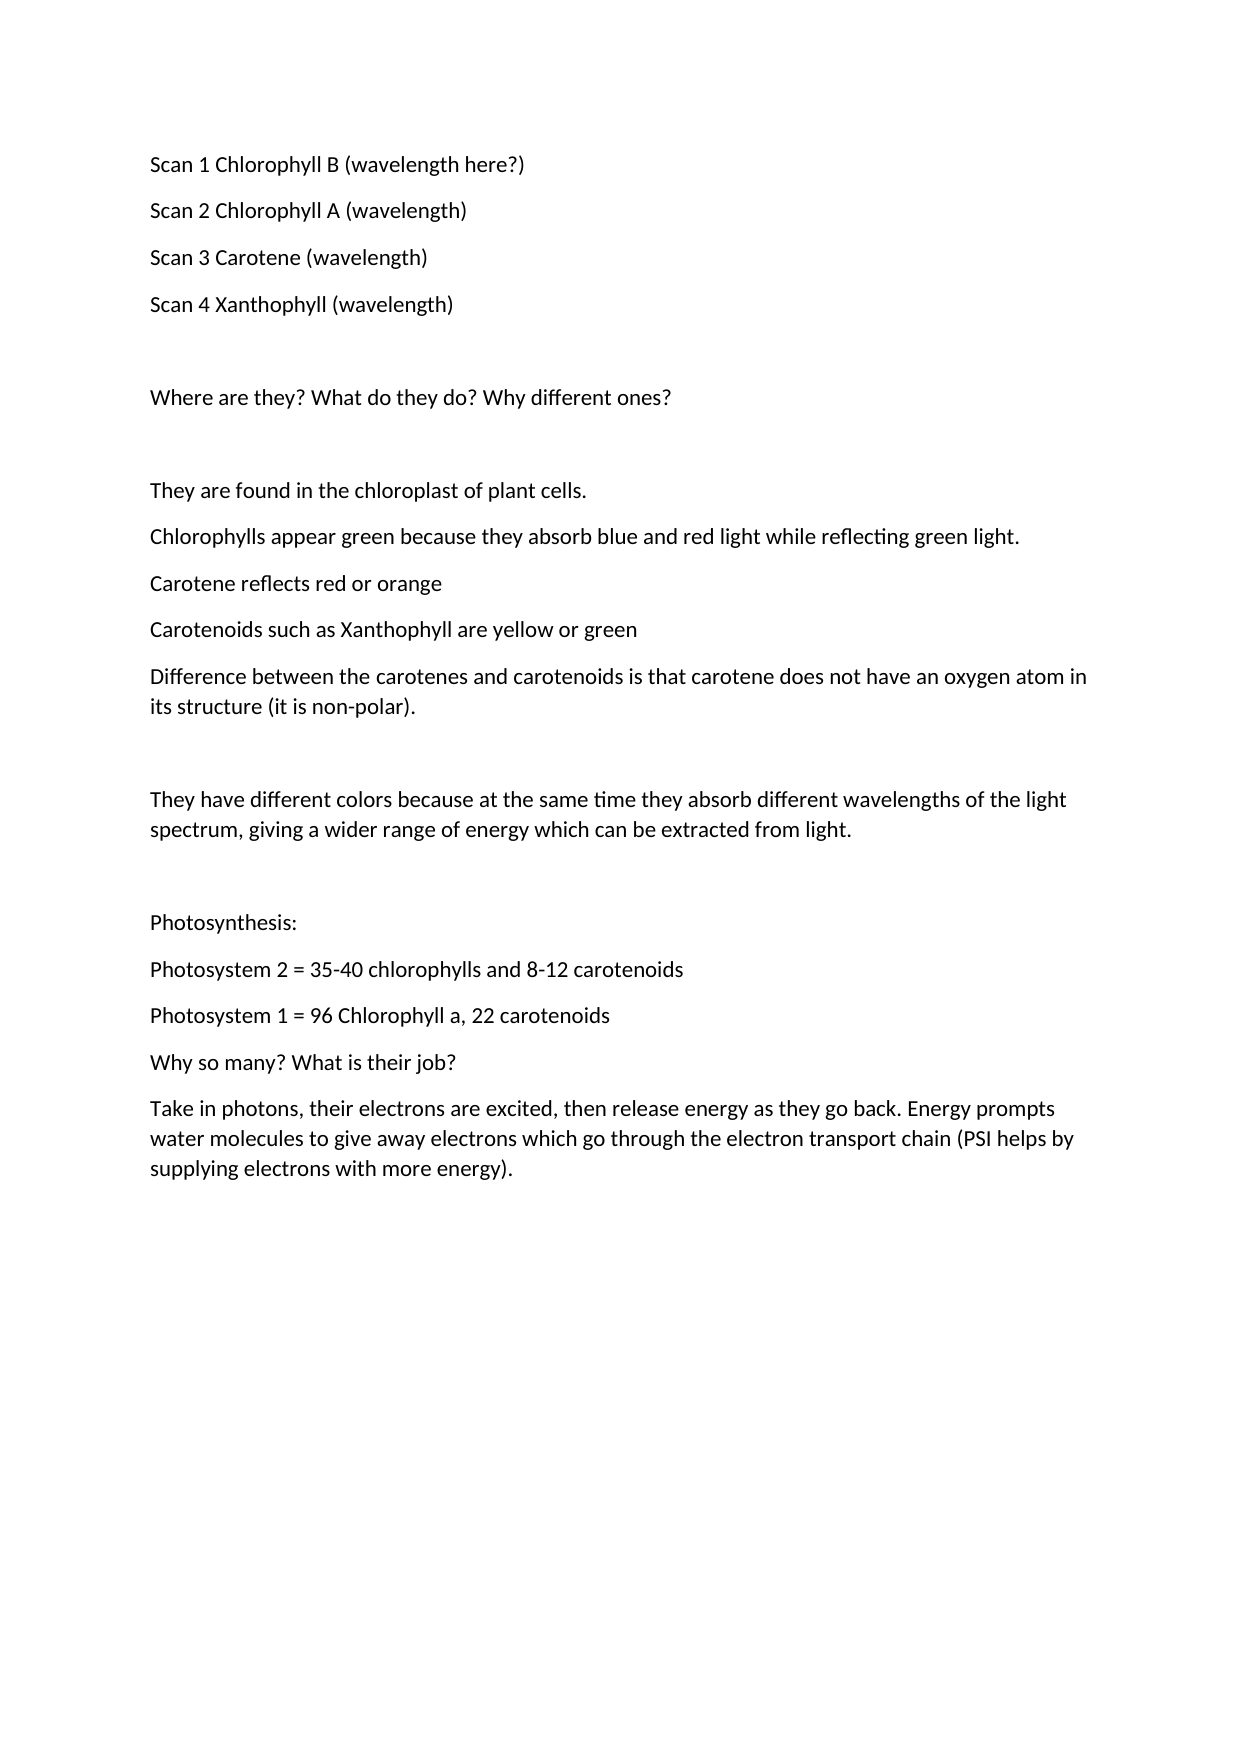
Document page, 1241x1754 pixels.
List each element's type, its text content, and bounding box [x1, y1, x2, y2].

text Chlorophylls appear green because they absorb blue and red light while reflecting green light. [150, 522, 1090, 551]
text Where are they? What do they do? Why different ones? [150, 383, 1090, 411]
text Scan 4 Xanthophyll (wavelength) [150, 290, 1090, 318]
text Difference between the carotenes and carotenoids is that carotene does not have an oxygen atom in its structure (it is non-polar). [150, 662, 1090, 720]
text Take in photons, their electrons are excited, then release energy as they go back. Energy prompts water molecules to give away electrons which go through the electron transport chain (PSI helps by supplying electrons with more energy). [150, 1094, 1090, 1182]
text Carotene reflects red or orange [150, 569, 1090, 597]
text They are found in the chloroplast of plant cells. [150, 476, 1090, 504]
text Photosynthesis: [150, 908, 1090, 936]
text Photosystem 2 = 35-40 chlorophylls and 8-12 carotenoids [150, 955, 1090, 983]
text Scan 1 Chlorophyll B (wavelength here?) [150, 150, 1090, 178]
text Scan 2 Chlorophyll A (wavelength) [150, 197, 1090, 224]
text Why so many? What is their job? [150, 1048, 1090, 1076]
text Carotenoids such as Xanthophyll are yellow or green [150, 616, 1090, 644]
text They have different colors because at the same time they absorb different wavelengths of the light spectrum, giving a wider range of energy which can be extracted from light. [150, 785, 1090, 843]
text Scan 3 Carotene (wavelength) [150, 243, 1090, 271]
text Photosystem 1 = 96 Chlorophyll a, 22 carotenoids [150, 1001, 1090, 1029]
